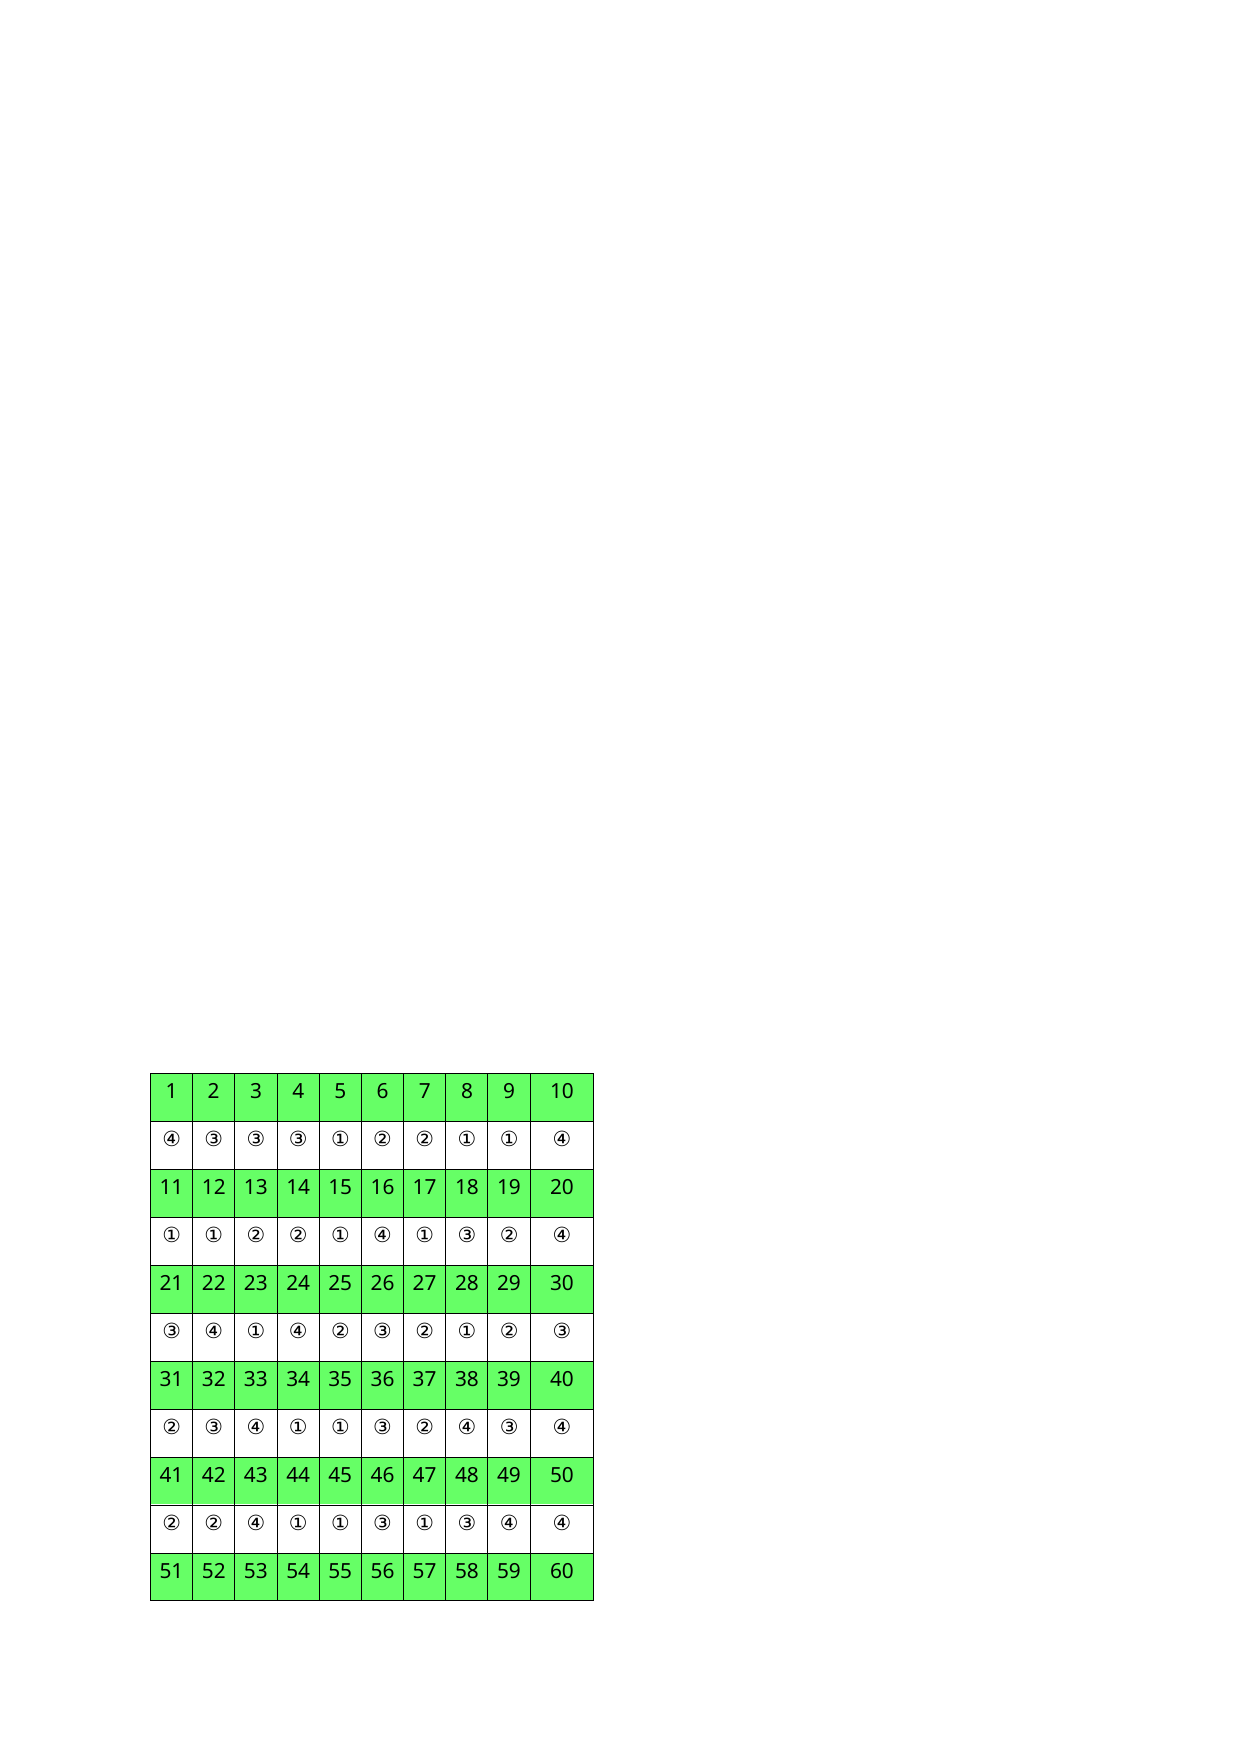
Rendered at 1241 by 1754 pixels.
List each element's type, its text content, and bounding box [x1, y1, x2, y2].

table_cell ④ [488, 1506, 530, 1552]
table_cell ② [235, 1218, 277, 1265]
table_cell 25 [320, 1266, 361, 1313]
table_cell 13 [235, 1170, 277, 1217]
table_cell ④ [531, 1410, 593, 1457]
table_cell 30 [531, 1266, 593, 1313]
table_cell ② [278, 1218, 319, 1265]
table_cell 35 [320, 1362, 361, 1409]
table_cell ③ [531, 1314, 593, 1361]
table_cell ④ [446, 1410, 487, 1457]
table_cell ③ [488, 1410, 530, 1457]
table_cell 17 [404, 1170, 445, 1217]
table_cell 11 [151, 1170, 192, 1217]
table_cell ④ [362, 1218, 403, 1265]
table_cell ① [320, 1506, 361, 1552]
table_cell 55 [320, 1554, 361, 1600]
table_cell ④ [531, 1218, 593, 1265]
table_cell 51 [151, 1554, 192, 1600]
table_cell 15 [320, 1170, 361, 1217]
table_header 1 [151, 1074, 192, 1121]
table_header 3 [235, 1074, 277, 1121]
table_cell ① [235, 1314, 277, 1361]
table_header 4 [278, 1074, 319, 1121]
table_cell ④ [193, 1314, 234, 1361]
table_cell 21 [151, 1266, 192, 1313]
table_cell ② [404, 1410, 445, 1457]
table_header 9 [488, 1074, 530, 1121]
table_cell 12 [193, 1170, 234, 1217]
table_cell ④ [235, 1410, 277, 1457]
table_cell ③ [193, 1410, 234, 1457]
table_cell 47 [404, 1458, 445, 1504]
table_cell 31 [151, 1362, 192, 1409]
table_cell 32 [193, 1362, 234, 1409]
table_cell 49 [488, 1458, 530, 1504]
table_cell ① [446, 1314, 487, 1361]
table_cell 41 [151, 1458, 192, 1504]
table_cell ① [404, 1218, 445, 1265]
table_cell 54 [278, 1554, 319, 1600]
table_cell ④ [278, 1314, 319, 1361]
table_cell ① [278, 1410, 319, 1457]
table_cell ② [151, 1506, 192, 1552]
table_cell 57 [404, 1554, 445, 1600]
table_cell 22 [193, 1266, 234, 1313]
table_cell 19 [488, 1170, 530, 1217]
table_cell ④ [235, 1506, 277, 1552]
table_cell 38 [446, 1362, 487, 1409]
table_cell ② [362, 1122, 403, 1169]
table_cell ③ [362, 1506, 403, 1552]
table_cell ② [404, 1122, 445, 1169]
table_cell ③ [193, 1122, 234, 1169]
table_cell ② [320, 1314, 361, 1361]
table_cell 50 [531, 1458, 593, 1504]
table_cell ① [488, 1122, 530, 1169]
table_cell ① [193, 1218, 234, 1265]
table_header 6 [362, 1074, 403, 1121]
table_cell ③ [446, 1218, 487, 1265]
table_cell 14 [278, 1170, 319, 1217]
table_cell 40 [531, 1362, 593, 1409]
table_cell 34 [278, 1362, 319, 1409]
table_cell ① [151, 1218, 192, 1265]
table_cell ② [193, 1506, 234, 1552]
table_cell ① [320, 1410, 361, 1457]
table_cell ③ [235, 1122, 277, 1169]
table_cell ③ [151, 1314, 192, 1361]
table_cell ④ [531, 1506, 593, 1552]
table_cell 18 [446, 1170, 487, 1217]
table_cell 58 [446, 1554, 487, 1600]
table_cell 23 [235, 1266, 277, 1313]
table_cell 28 [446, 1266, 487, 1313]
table_cell 27 [404, 1266, 445, 1313]
table_cell ④ [151, 1122, 192, 1169]
table_cell ① [404, 1506, 445, 1552]
table_header 8 [446, 1074, 487, 1121]
table_cell 59 [488, 1554, 530, 1600]
table_cell 48 [446, 1458, 487, 1504]
table_cell 37 [404, 1362, 445, 1409]
table_header 7 [404, 1074, 445, 1121]
table_cell 53 [235, 1554, 277, 1600]
table_cell 29 [488, 1266, 530, 1313]
table_cell 52 [193, 1554, 234, 1600]
table_cell 60 [531, 1554, 593, 1600]
table_cell 56 [362, 1554, 403, 1600]
table_cell ② [404, 1314, 445, 1361]
table_cell 16 [362, 1170, 403, 1217]
table_cell 43 [235, 1458, 277, 1504]
table_cell ① [320, 1122, 361, 1169]
table_header 2 [193, 1074, 234, 1121]
table_cell ③ [362, 1314, 403, 1361]
table_cell 26 [362, 1266, 403, 1313]
table_cell ④ [531, 1122, 593, 1169]
table_cell 20 [531, 1170, 593, 1217]
table_header 5 [320, 1074, 361, 1121]
table_cell ③ [278, 1122, 319, 1169]
table_cell ② [151, 1410, 192, 1457]
table_cell 33 [235, 1362, 277, 1409]
table_cell ② [488, 1218, 530, 1265]
table_cell ② [488, 1314, 530, 1361]
table_cell ① [278, 1506, 319, 1552]
table_cell 42 [193, 1458, 234, 1504]
table_header 10 [531, 1074, 593, 1121]
table_cell 24 [278, 1266, 319, 1313]
table_cell 46 [362, 1458, 403, 1504]
table_cell ③ [362, 1410, 403, 1457]
table_cell 44 [278, 1458, 319, 1504]
table_cell ③ [446, 1506, 487, 1552]
table_cell ① [446, 1122, 487, 1169]
table_cell 36 [362, 1362, 403, 1409]
table_cell ① [320, 1218, 361, 1265]
table_cell 45 [320, 1458, 361, 1504]
table_cell 39 [488, 1362, 530, 1409]
